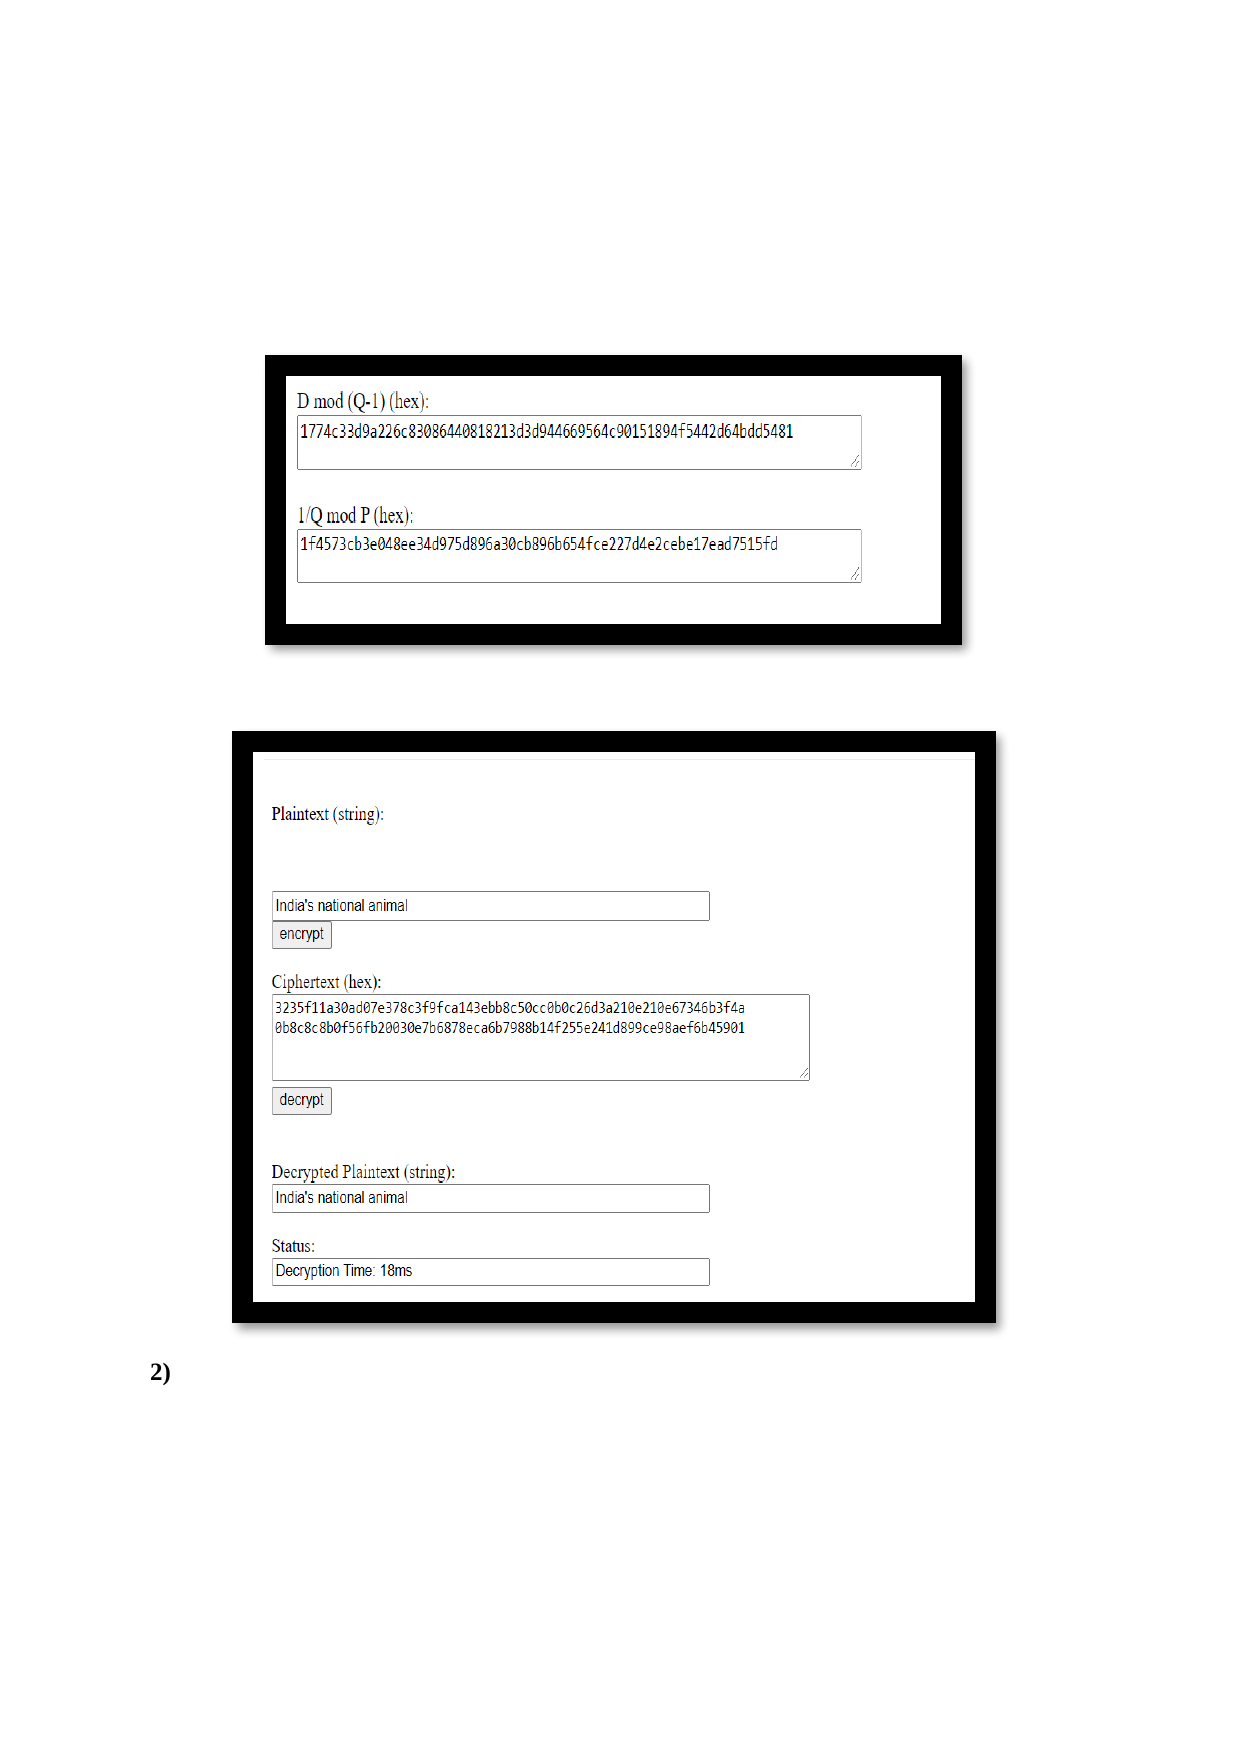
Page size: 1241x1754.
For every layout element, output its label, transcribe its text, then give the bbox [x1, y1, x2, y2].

picture [253, 752, 975, 1302]
text 2) [150, 1357, 1090, 1385]
picture [286, 376, 941, 624]
